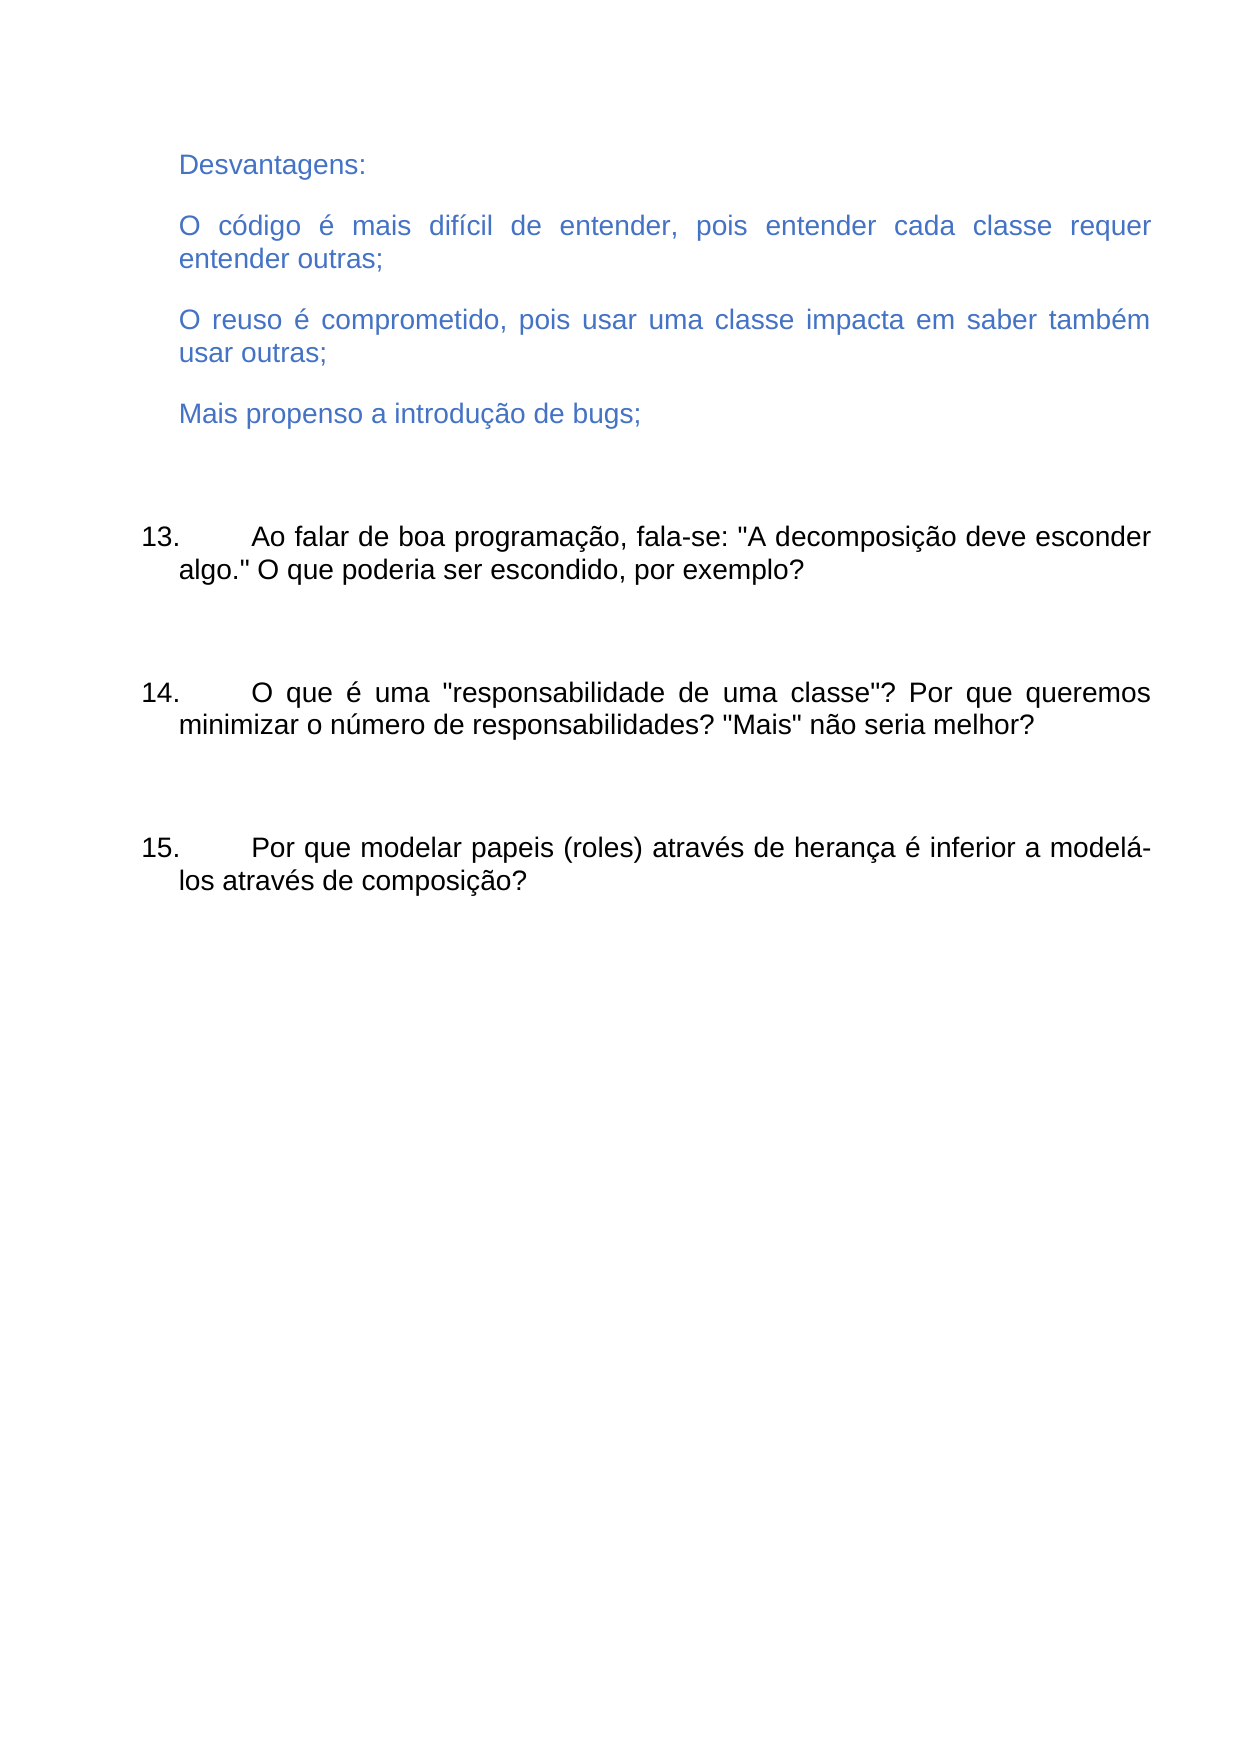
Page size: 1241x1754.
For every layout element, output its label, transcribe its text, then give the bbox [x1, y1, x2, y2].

text Desvantagens: [178, 148, 1152, 180]
list O que é uma "responsabilidade de uma classe"? Por que queremos minimizar o número de responsabilidades? "Mais" não seria melhor? [141, 676, 1152, 741]
list Ao falar de boa programação, fala-se: "A decomposição deve esconder algo." O que poderia ser escondido, por exemplo? [141, 520, 1152, 585]
text O código é mais difícil de entender, pois entender cada classe requer entender outras; [178, 209, 1152, 274]
text Mais propenso a introdução de bugs; [178, 397, 1152, 429]
text O reuso é comprometido, pois usar uma classe impacta em saber também usar outras; [178, 303, 1152, 368]
list Por que modelar papeis (roles) através de herança é inferior a modelá-los através de composição? [141, 831, 1152, 896]
